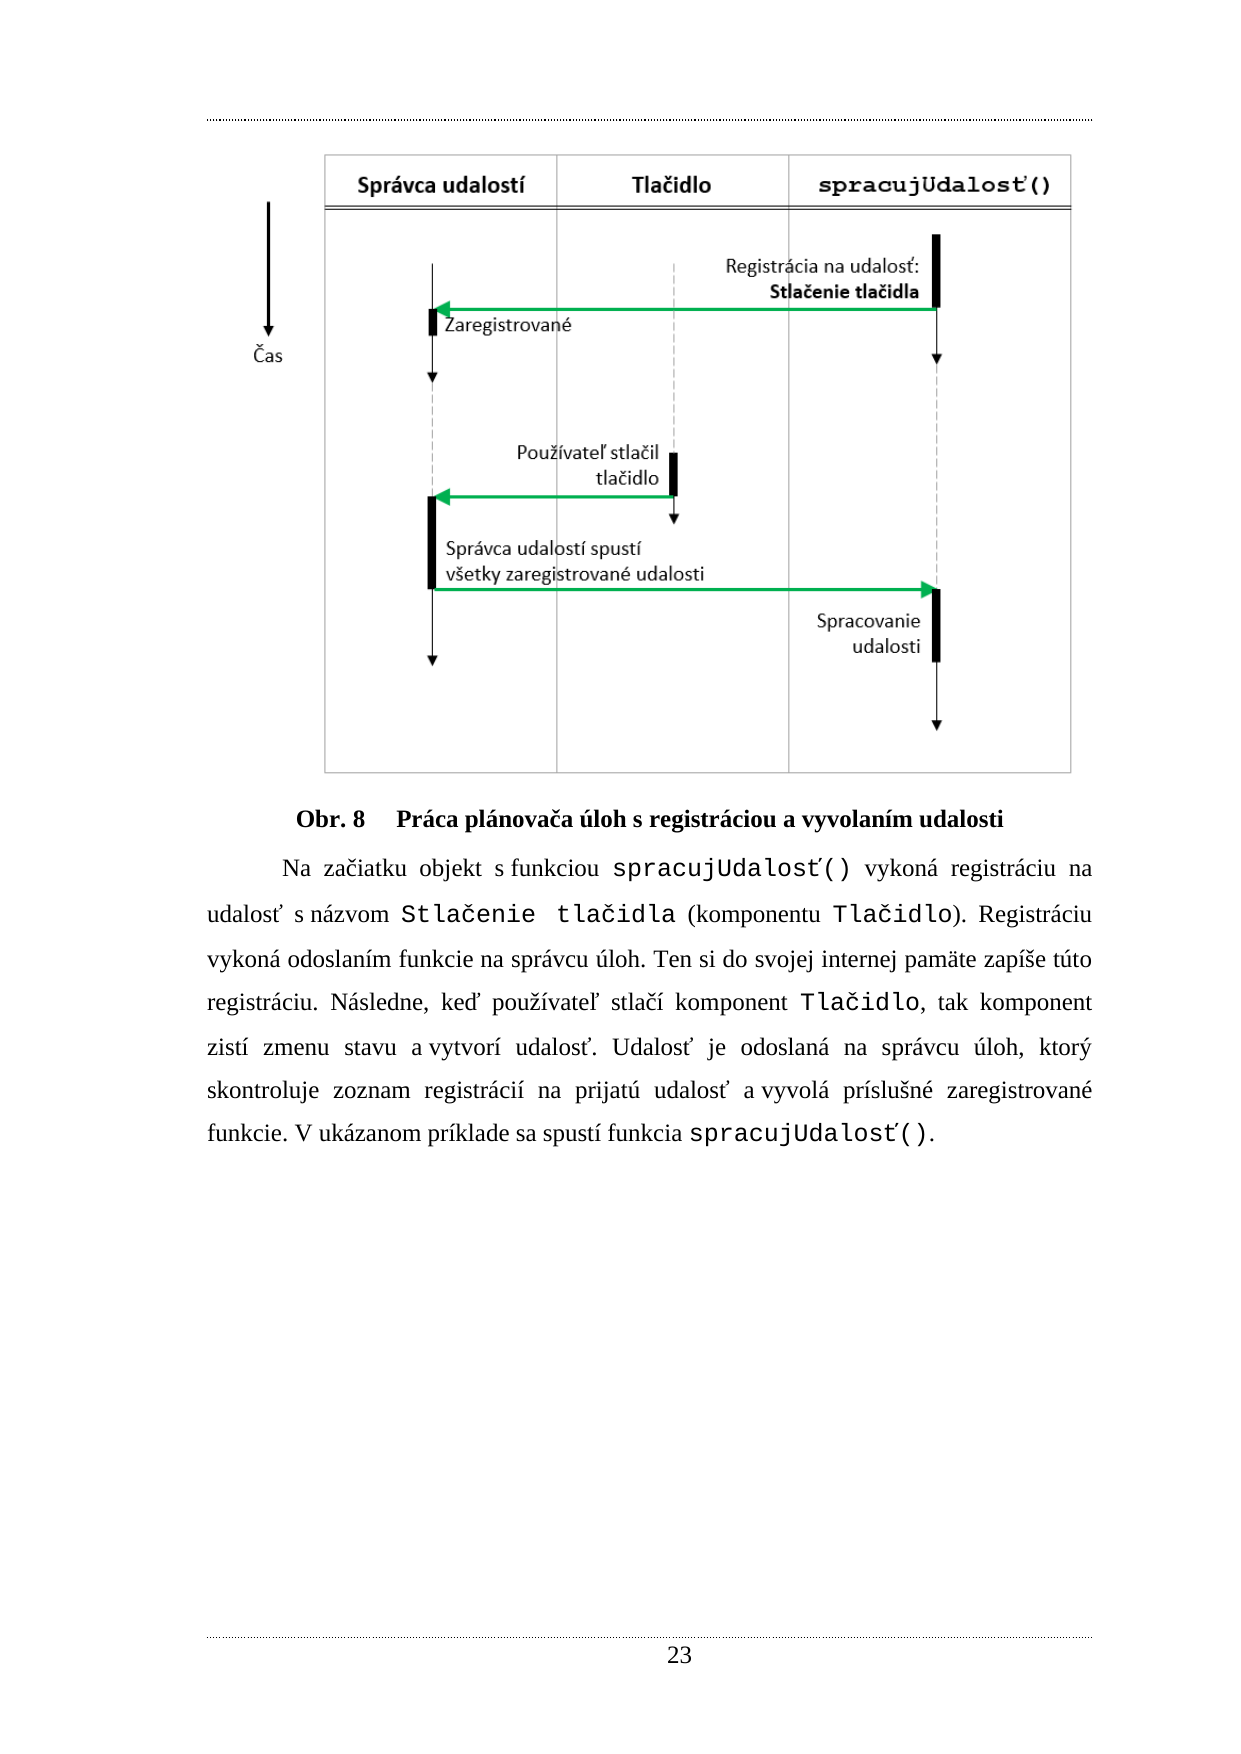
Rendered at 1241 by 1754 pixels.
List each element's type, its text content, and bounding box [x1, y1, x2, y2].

text Obr. 8 Práca plánovača úloh s registráciou a vyvolaním udalosti [207, 804, 1092, 833]
text Na začiatku objekt s funkciou spracujUdalosť() vykoná registráciu na udalosť s názvom Stlačenie tlačidla (komponentu Tlačidlo). Registráciu vykoná odoslaním funkcie na správcu úloh. Ten si do svojej internej pamäte zapíše túto registráciu. Následne, keď používateľ stlačí komponent Tlačidlo, tak komponent zistí zmenu stavu a vytvorí udalosť. Udalosť je odoslaná na správcu úloh, ktorý skontroluje zoznam registrácií na prijatú udalosť a vyvolá príslušné zaregistrované funkcie. V ukázanom príklade sa spustí funkcia spracujUdalosť(). [207, 853, 1092, 1149]
picture [218, 147, 1082, 784]
